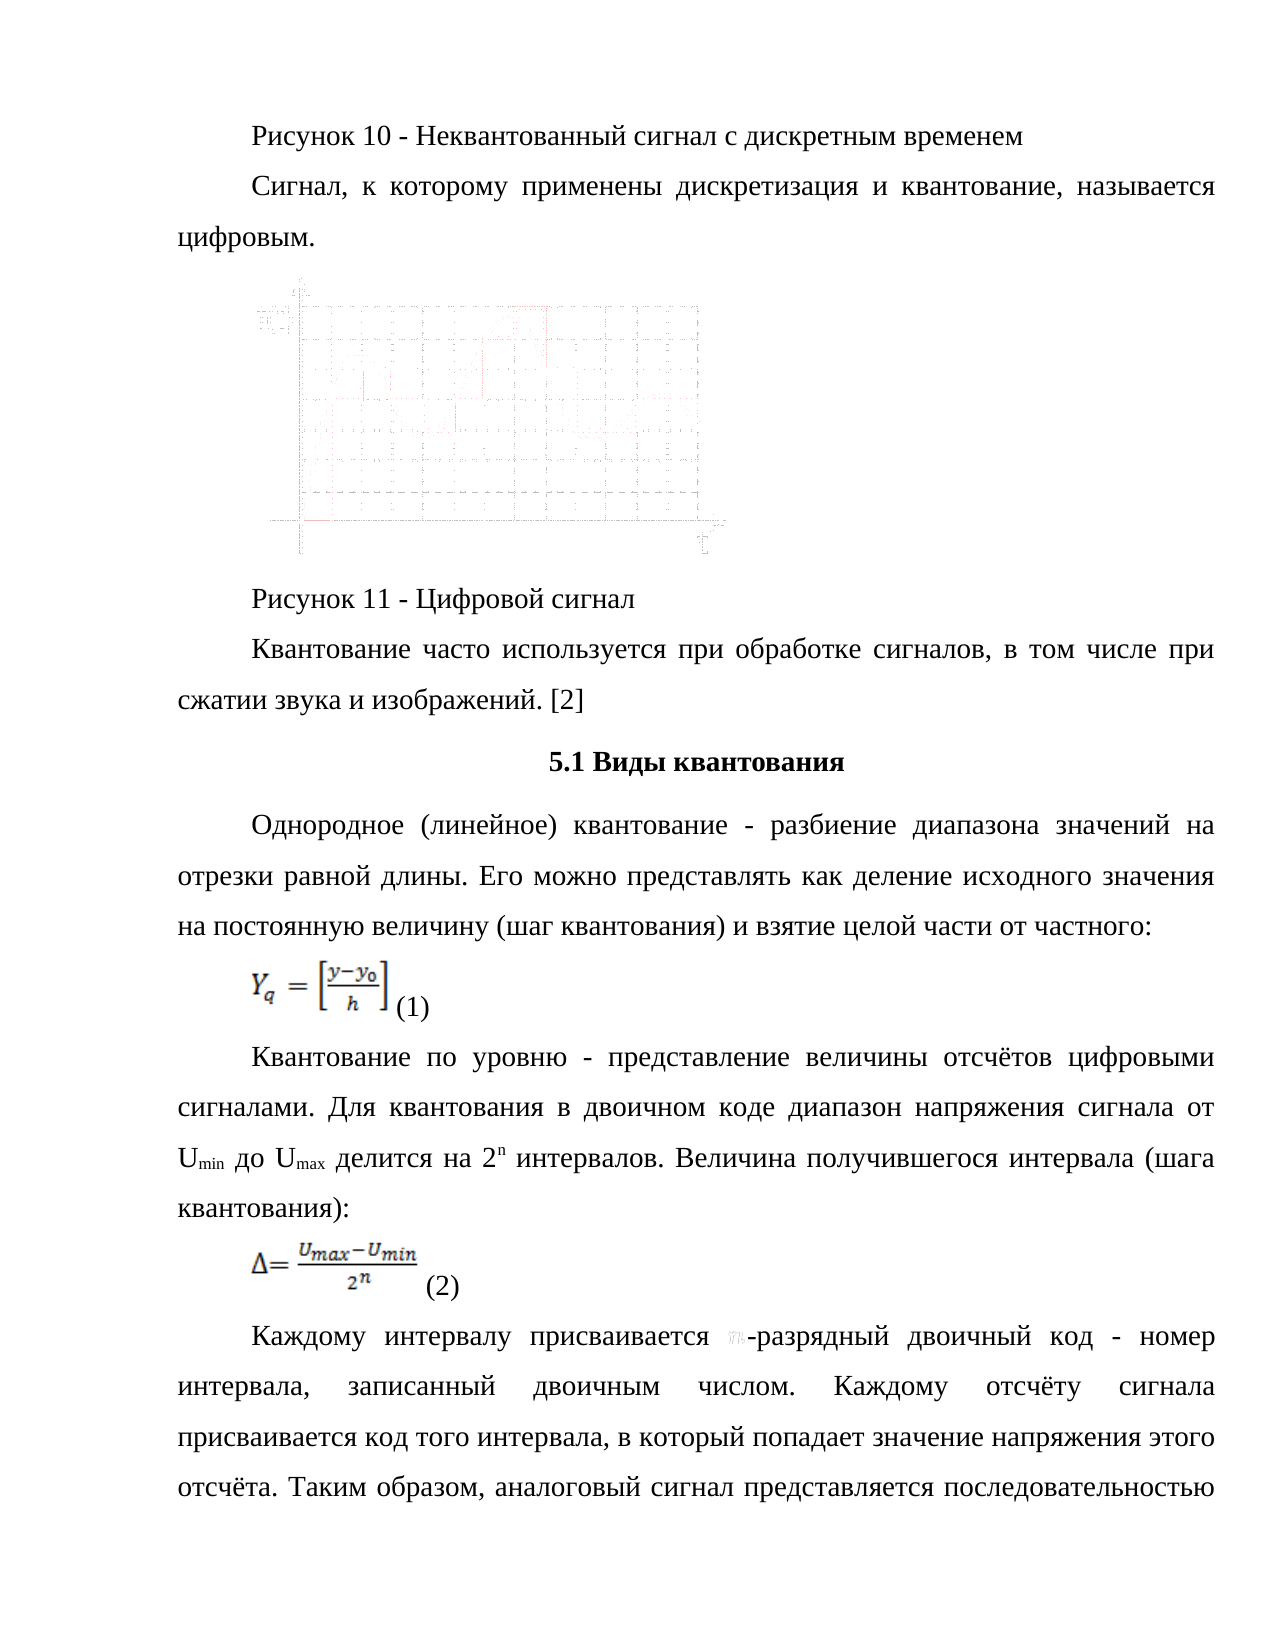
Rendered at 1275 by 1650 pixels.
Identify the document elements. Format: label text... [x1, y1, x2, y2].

text Квантование часто используется при обработке сигналов, в том числе при сжатии звука и изображений. [2] [177, 631, 1216, 715]
text Рисунок 10 - Неквантованный сигнал с дискретным временем [177, 118, 1216, 152]
text (2) [177, 1240, 1216, 1301]
picture [251, 1240, 419, 1296]
subtitle Виды квантования [177, 744, 1216, 778]
text Сигнал, к которому применены дискретизация и квантование, называется цифровым. [177, 168, 1216, 252]
text (1) [177, 958, 1216, 1022]
text Рисунок 11 - Цифровой сигнал [177, 581, 1216, 615]
picture [251, 958, 389, 1017]
text Однородное (линейное) квантование - разбиение диапазона значений на отрезки равной длины. Его можно представлять как деление исходного значения на постоянную величину (шаг квантования) и взятие целой части от частного: [177, 807, 1216, 942]
